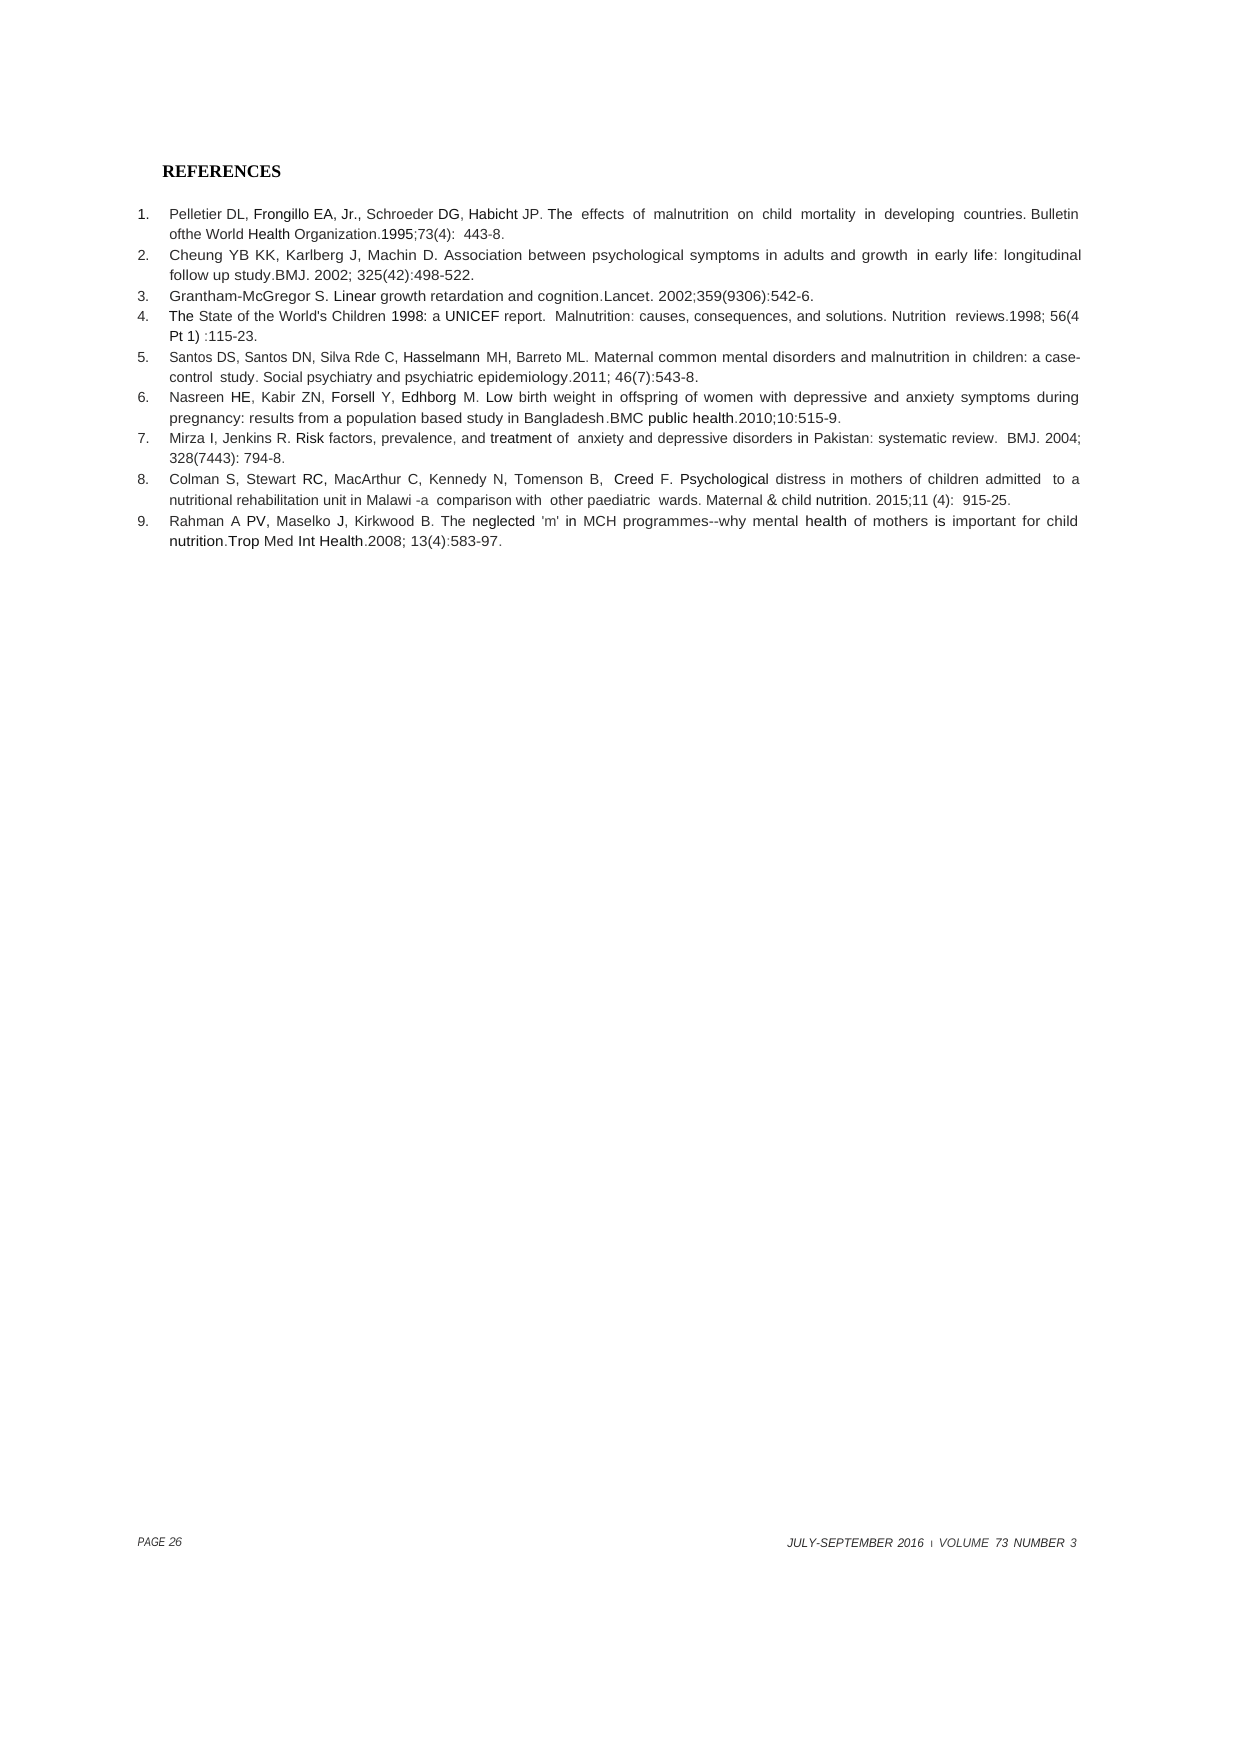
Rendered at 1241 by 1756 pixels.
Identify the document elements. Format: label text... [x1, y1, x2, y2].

list The State of the World's Children 1998: a UNICEF report. Malnutrition: causes, consequences, and solutions. Nutrition reviews.1998; 56(4 Pt 1) :115-23. [137, 307, 1079, 345]
list Colman S, Stewart RC, MacArthur C, Kennedy N, Tomenson B, Creed F. Psychological distress in mothers of children admitted to a nutritional rehabilitation unit in Malawi -a comparison with other paediatric wards. Maternal & child nutrition. 2015;11 (4): 915-25. [137, 470, 1080, 509]
list Mirza I, Jenkins R. Risk factors, prevalence, and treatment of anxiety and depressive disorders in Pakistan: systematic review. BMJ. 2004; 328(7443): 794-8. [137, 429, 1081, 467]
list Grantham-McGregor S. Linear growth retardation and cognition.Lancet. 2002;359(9306):542-6. [137, 287, 1079, 304]
list Rahman A PV, Maselko J, Kirkwood B. The neglected 'm' in MCH programmes--why mental health of mothers is important for child nutrition.Trop Med Int Health.2008; 13(4):583-97. [137, 513, 1079, 550]
list Santos DS, Santos DN, Silva Rde C, Hasselmann MH, Barreto ML. Maternal common mental disorders and malnutrition in children: a case-control study. Social psychiatry and psychiatric epidemiology.2011; 46(7):543-8. [137, 348, 1081, 385]
list Pelletier DL, Frongillo EA, Jr., Schroeder DG, Habicht JP. The effects of malnutrition on child mortality in developing countries. Bulletin ofthe World Health Organization.1995;73(4): 443-8. [137, 205, 1080, 242]
list Cheung YB KK, Karlberg J, Machin D. Association between psychological symptoms in adults and growth in early life: longitudinal follow up study.BMJ. 2002; 325(42):498-522. [137, 246, 1081, 283]
subtitle REFERENCES [162, 160, 1217, 181]
list Nasreen HE, Kabir ZN, Forsell Y, Edhborg M. Low birth weight in offspring of women with depressive and anxiety symptoms during pregnancy: results from a population based study in Bangladesh.BMC public health.2010;10:515-9. [137, 389, 1080, 426]
